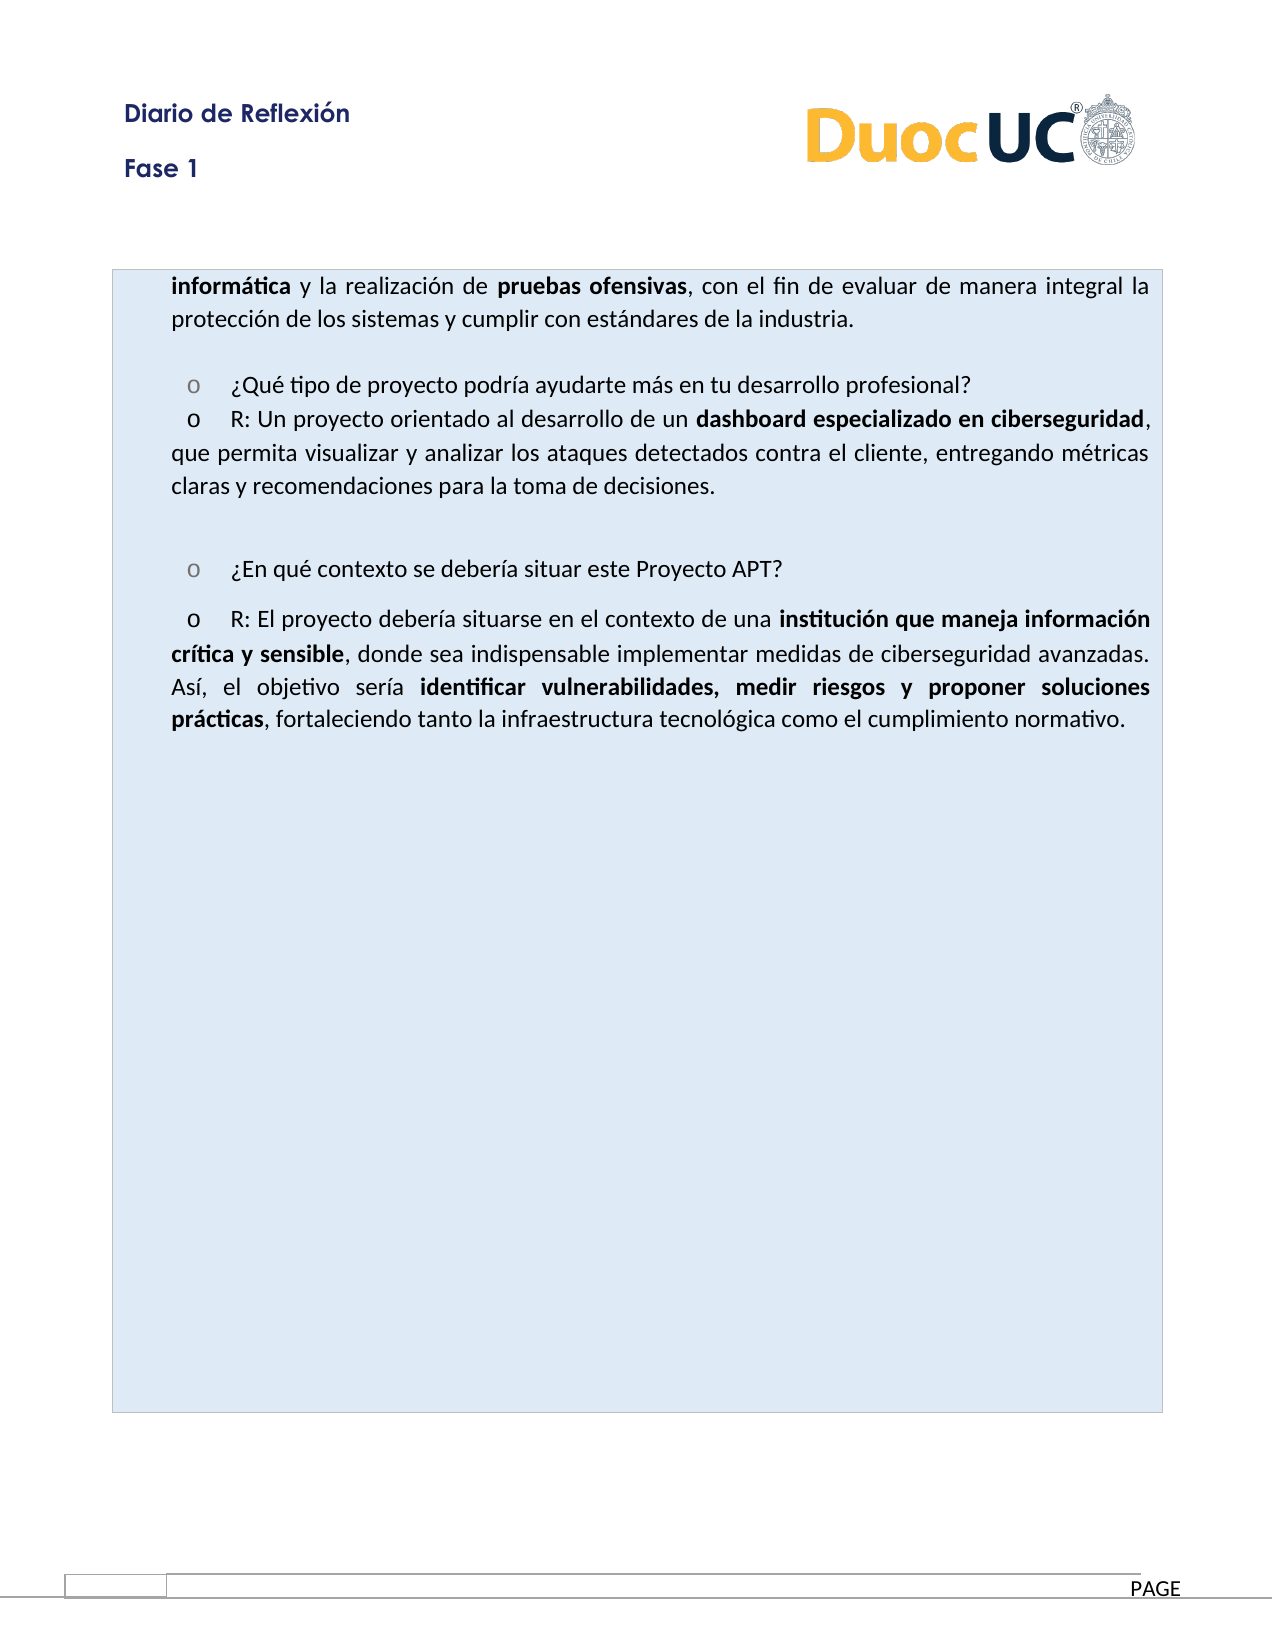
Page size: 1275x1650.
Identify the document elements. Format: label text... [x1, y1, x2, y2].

picture [807, 94, 1135, 165]
